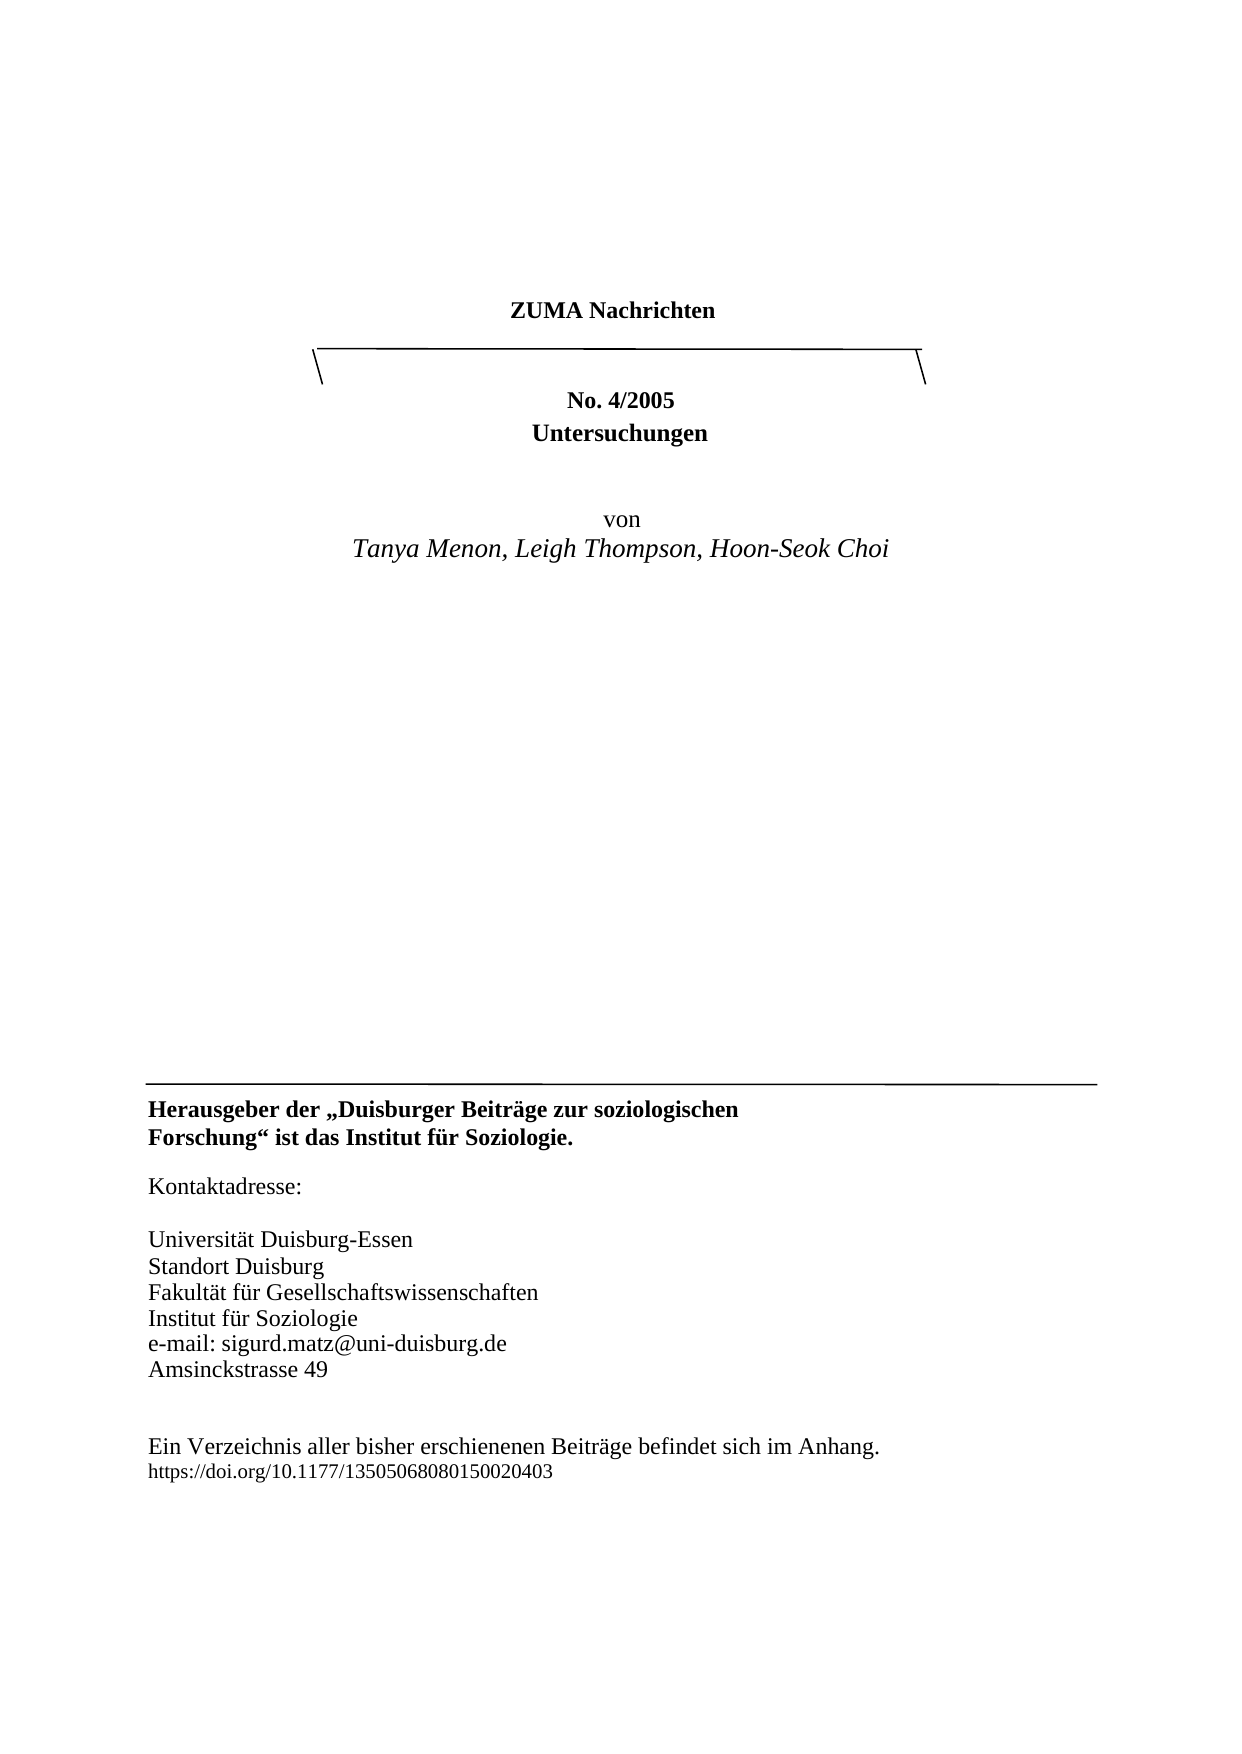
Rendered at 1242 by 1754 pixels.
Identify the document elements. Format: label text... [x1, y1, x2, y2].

text von [148, 504, 1096, 533]
text Amsinckstrasse 49 [148, 1357, 443, 1383]
text Institut für Soziologie [148, 1306, 1092, 1332]
text Untersuchungen [148, 418, 1092, 446]
text Standort Duisburg [148, 1253, 1092, 1280]
text Herausgeber der „Duisburger Beiträge zur soziologischen Forschung“ ist das Institut für Soziologie. [148, 1096, 837, 1150]
text https://doi.org/10.1177/13505068080150020403 [148, 1459, 1092, 1483]
text No. 4/2005 [148, 386, 1094, 414]
text Fakultät für Gesellschaftswissenschaften [148, 1280, 1092, 1306]
text Universität Duisburg-Essen [148, 1225, 1092, 1253]
text e-mail: sigurd.matz@uni-duisburg.de [148, 1332, 1092, 1357]
text Kontaktadresse: [148, 1172, 1092, 1199]
text Ein Verzeichnis aller bisher erschienenen Beiträge befindet sich im Anhang. [148, 1432, 1092, 1459]
text Tanya Menon, Leigh Thompson, Hoon-Seok Choi [148, 533, 1094, 564]
text ZUMA Nachrichten [148, 297, 1077, 324]
